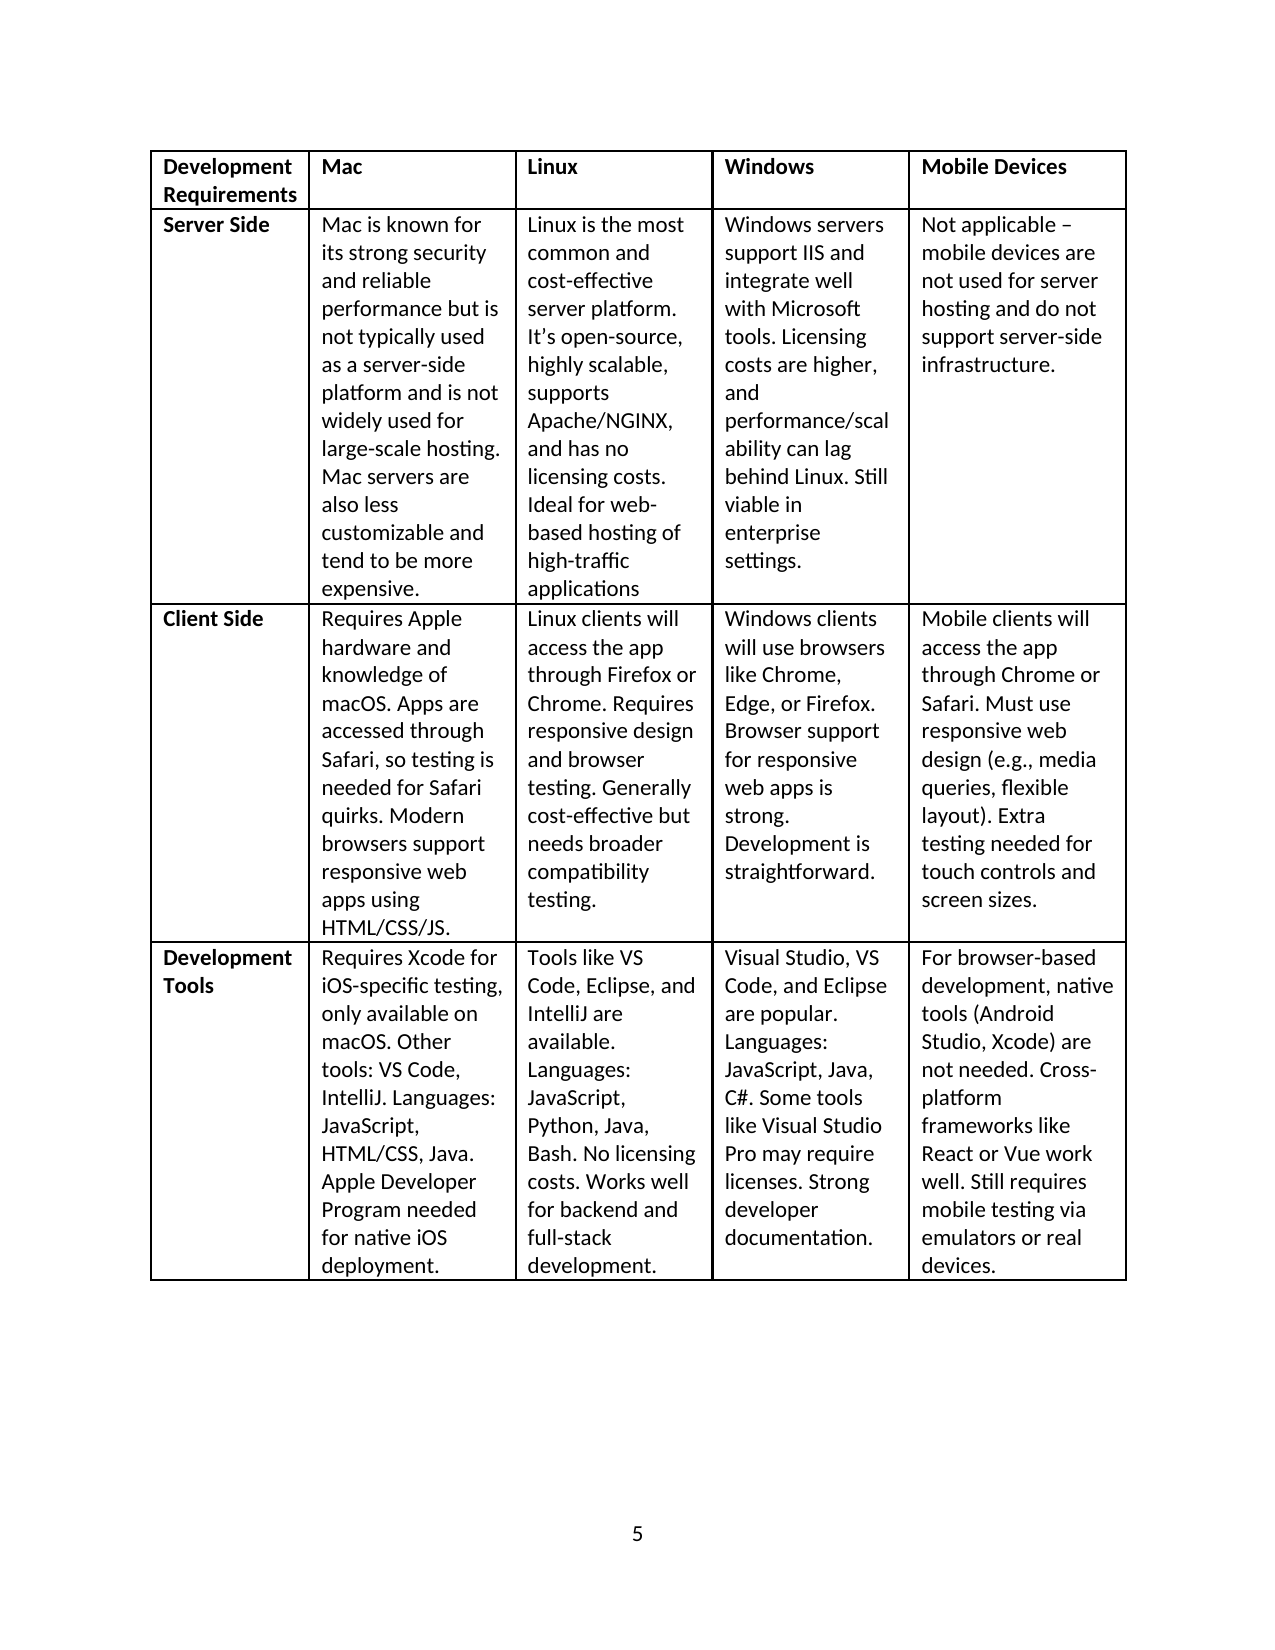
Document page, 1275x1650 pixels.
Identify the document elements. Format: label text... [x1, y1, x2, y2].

table_header Mac [310, 152, 515, 208]
table_cell Development Tools [152, 943, 308, 1279]
table_cell Windows servers support IIS and integrate well with Microsoft tools. Licensing costs are higher, and performance/scalability can lag behind Linux. Still viable in enterprise settings. [714, 210, 908, 602]
table_cell Windows clients will use browsers like Chrome, Edge, or Firefox. Browser support for responsive web apps is strong. Development is straightforward. [714, 605, 908, 941]
table_cell For browser-based development, native tools (Android Studio, Xcode) are not needed. Cross-platform frameworks like React or Vue work well. Still requires mobile testing via emulators or real devices. [910, 943, 1125, 1279]
table_cell Tools like VS Code, Eclipse, and IntelliJ are available. Languages: JavaScript, Python, Java, Bash. No licensing costs. Works well for backend and full-stack development. [517, 943, 711, 1279]
table_cell Requires Xcode for iOS-specific testing, only available on macOS. Other tools: VS Code, IntelliJ. Languages: JavaScript, HTML/CSS, Java. Apple Developer Program needed for native iOS deployment. [310, 943, 515, 1279]
table_header Linux [517, 152, 711, 208]
table_cell Requires Apple hardware and knowledge of macOS. Apps are accessed through Safari, so testing is needed for Safari quirks. Modern browsers support responsive web apps using HTML/CSS/JS. [310, 605, 515, 941]
table_cell Not applicable – mobile devices are not used for server hosting and do not support server-side infrastructure. [910, 210, 1125, 602]
table_header Development Requirements [152, 152, 308, 208]
table_cell Client Side [152, 605, 308, 941]
table_header Mobile Devices [910, 152, 1125, 208]
table_cell Mac is known for its strong security and reliable performance but is not typically used as a server-side platform and is not widely used for large-scale hosting. Mac servers are also less customizable and tend to be more expensive. [310, 210, 515, 602]
table_cell Mobile clients will access the app through Chrome or Safari. Must use responsive web design (e.g., media queries, flexible layout). Extra testing needed for touch controls and screen sizes. [910, 605, 1125, 941]
table_cell Server Side [152, 210, 308, 602]
table_cell Linux clients will access the app through Firefox or Chrome. Requires responsive design and browser testing. Generally cost-effective but needs broader compatibility testing. [517, 605, 711, 941]
table_cell Visual Studio, VS Code, and Eclipse are popular. Languages: JavaScript, Java, C#. Some tools like Visual Studio Pro may require licenses. Strong developer documentation. [714, 943, 908, 1279]
table_header Windows [714, 152, 908, 208]
table_cell Linux is the most common and cost-effective server platform. It’s open-source, highly scalable, supports Apache/NGINX, and has no licensing costs. Ideal for web-based hosting of high-traffic applications [517, 210, 711, 602]
